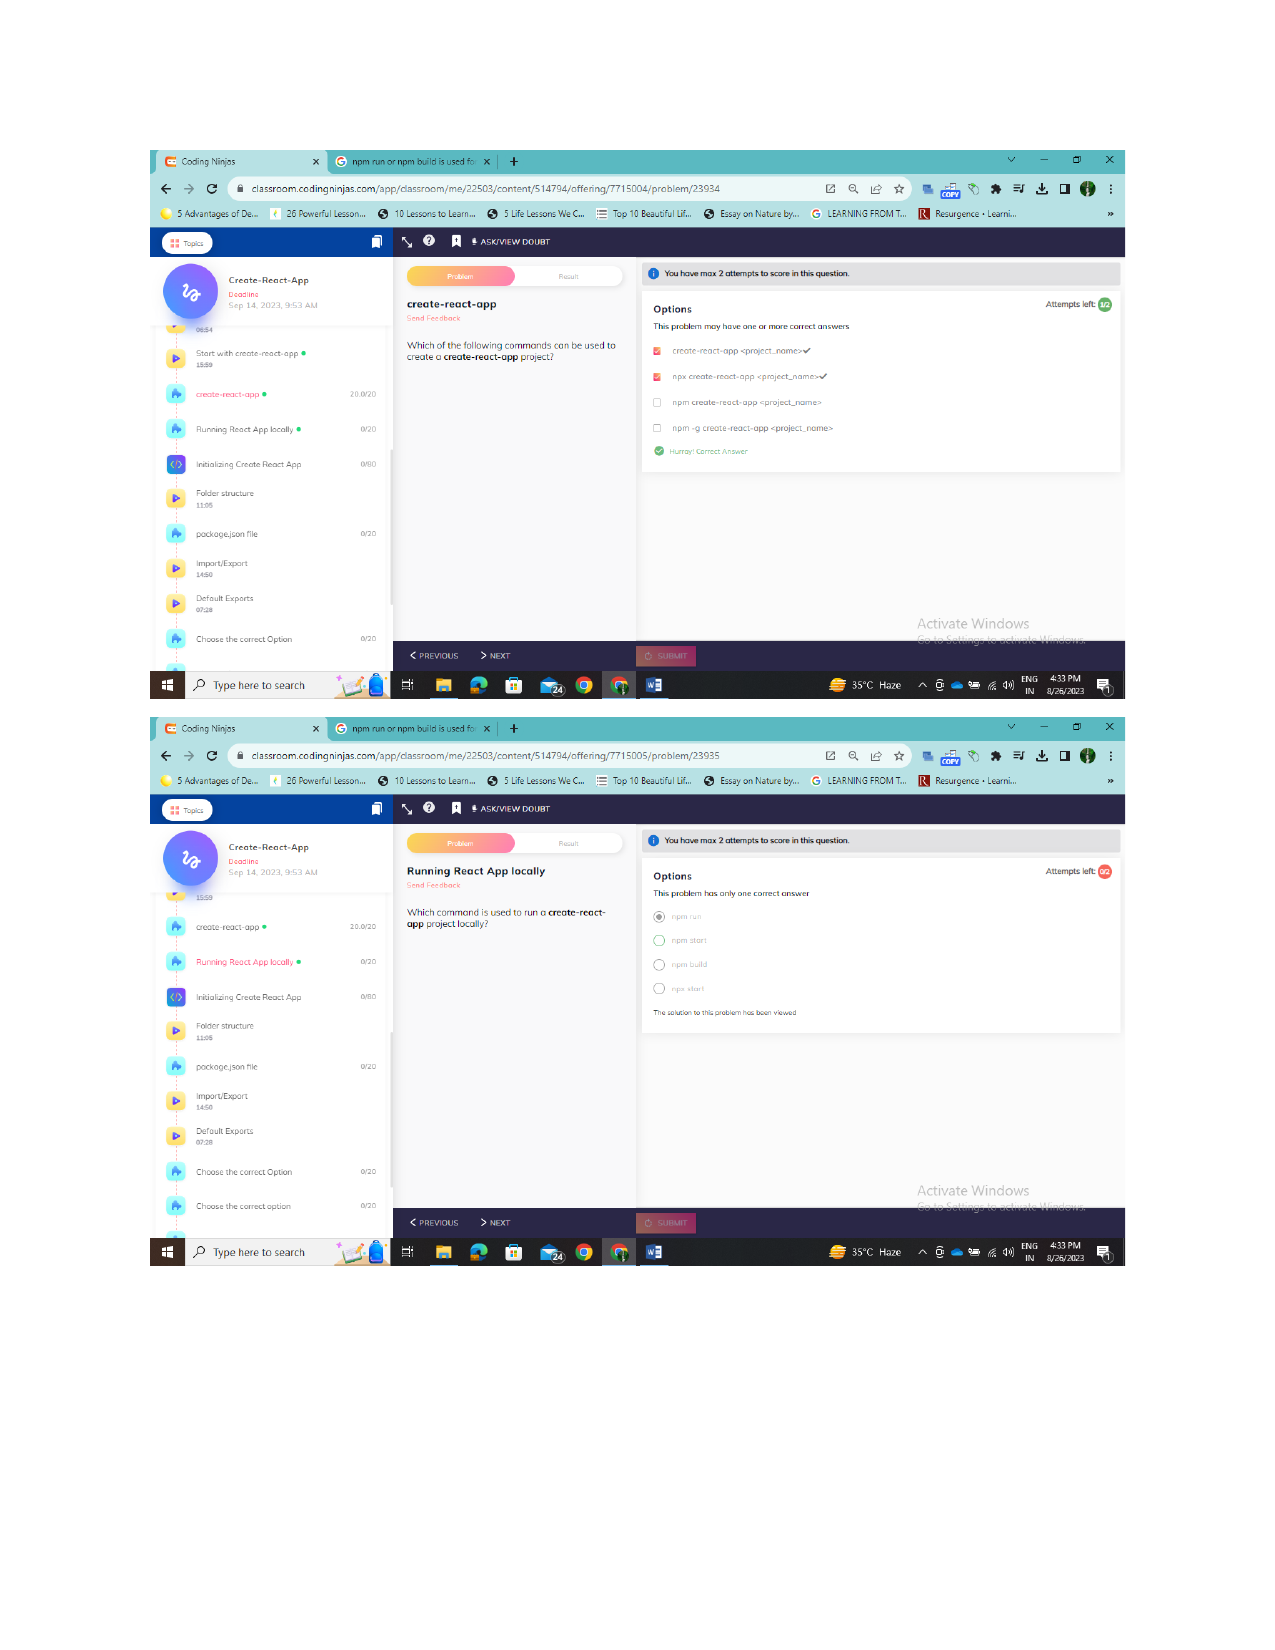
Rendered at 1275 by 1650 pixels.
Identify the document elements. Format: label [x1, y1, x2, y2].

picture [150, 717, 1125, 1266]
picture [150, 150, 1125, 699]
